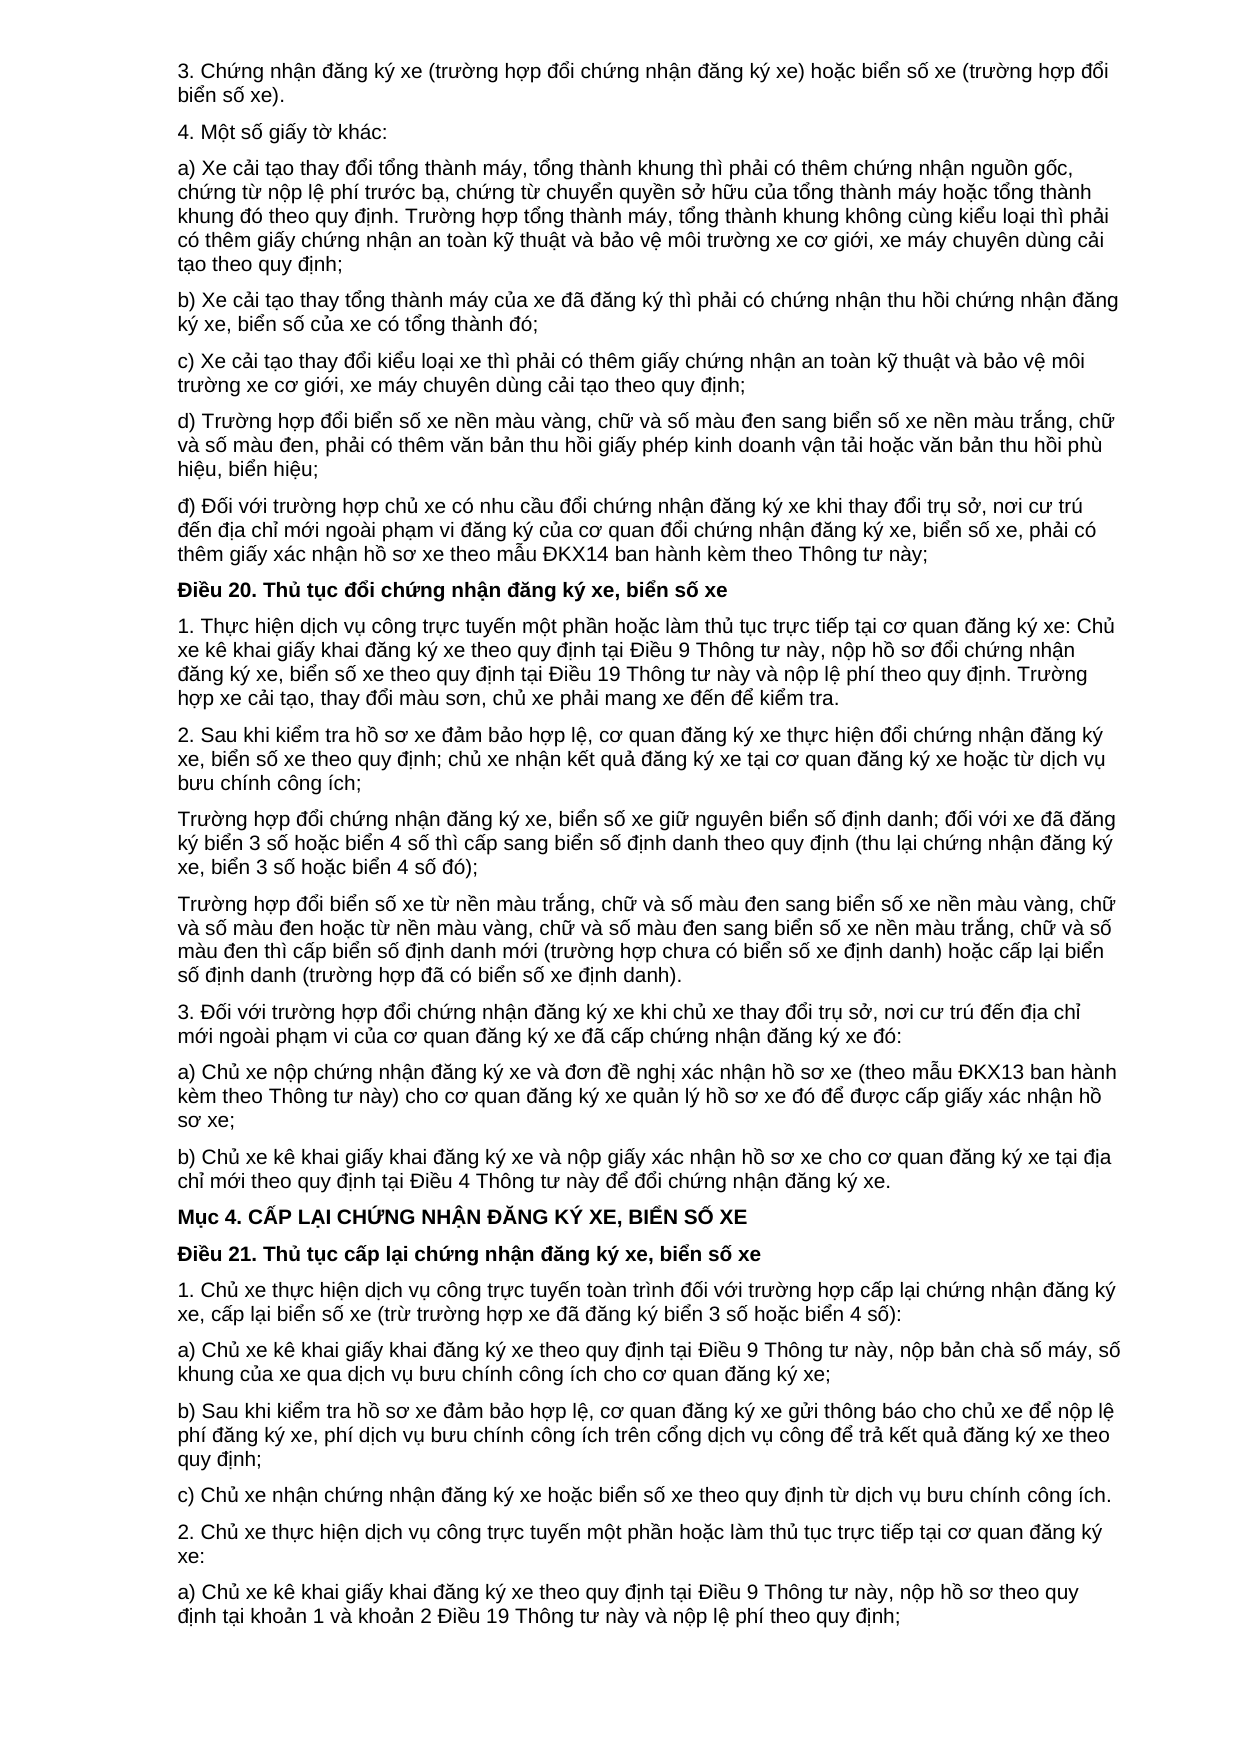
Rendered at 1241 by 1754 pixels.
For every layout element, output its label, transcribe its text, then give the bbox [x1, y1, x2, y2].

text 4. Một số giấy tờ khác: [177, 119, 1122, 143]
text c) Xe cải tạo thay đổi kiểu loại xe thì phải có thêm giấy chứng nhận an toàn kỹ thuật và bảo vệ môi trường xe cơ giới, xe máy chuyên dùng cải tạo theo quy định; [177, 349, 1122, 397]
text a) Xe cải tạo thay đổi tổng thành máy, tổng thành khung thì phải có thêm chứng nhận nguồn gốc, chứng từ nộp lệ phí trước bạ, chứng từ chuyển quyền sở hữu của tổng thành máy hoặc tổng thành khung đó theo quy định. Trường hợp tổng thành máy, tổng thành khung không cùng kiểu loại thì phải có thêm giấy chứng nhận an toàn kỹ thuật và bảo vệ môi trường xe cơ giới, xe máy chuyên dùng cải tạo theo quy định; [177, 156, 1122, 276]
text a) Chủ xe nộp chứng nhận đăng ký xe và đơn đề nghị xác nhận hồ sơ xe (theo mẫu ĐKX13 ban hành kèm theo Thông tư này) cho cơ quan đăng ký xe quản lý hồ sơ xe đó để được cấp giấy xác nhận hồ sơ xe; [177, 1060, 1122, 1132]
text c) Chủ xe nhận chứng nhận đăng ký xe hoặc biển số xe theo quy định từ dịch vụ bưu chính công ích. [177, 1483, 1122, 1507]
text a) Chủ xe kê khai giấy khai đăng ký xe theo quy định tại Điều 9 Thông tư này, nộp bản chà số máy, số khung của xe qua dịch vụ bưu chính công ích cho cơ quan đăng ký xe; [177, 1338, 1122, 1386]
text a) Chủ xe kê khai giấy khai đăng ký xe theo quy định tại Điều 9 Thông tư này, nộp hồ sơ theo quy định tại khoản 1 và khoản 2 Điều 19 Thông tư này và nộp lệ phí theo quy định; [177, 1580, 1122, 1628]
text 3. Đối với trường hợp đổi chứng nhận đăng ký xe khi chủ xe thay đổi trụ sở, nơi cư trú đến địa chỉ mới ngoài phạm vi của cơ quan đăng ký xe đã cấp chứng nhận đăng ký xe đó: [177, 1000, 1122, 1048]
text 1. Chủ xe thực hiện dịch vụ công trực tuyến toàn trình đối với trường hợp cấp lại chứng nhận đăng ký xe, cấp lại biển số xe (trừ trường hợp xe đã đăng ký biển 3 số hoặc biển 4 số): [177, 1278, 1122, 1326]
text Mục 4. CẤP LẠI CHỨNG NHẬN ĐĂNG KÝ XE, BIỂN SỐ XE [177, 1205, 1122, 1229]
text 1. Thực hiện dịch vụ công trực tuyến một phần hoặc làm thủ tục trực tiếp tại cơ quan đăng ký xe: Chủ xe kê khai giấy khai đăng ký xe theo quy định tại Điều 9 Thông tư này, nộp hồ sơ đổi chứng nhận đăng ký xe, biển số xe theo quy định tại Điều 19 Thông tư này và nộp lệ phí theo quy định. Trường hợp xe cải tạo, thay đổi màu sơn, chủ xe phải mang xe đến để kiểm tra. [177, 614, 1122, 710]
text b) Xe cải tạo thay tổng thành máy của xe đã đăng ký thì phải có chứng nhận thu hồi chứng nhận đăng ký xe, biển số của xe có tổng thành đó; [177, 288, 1122, 336]
text 2. Sau khi kiểm tra hồ sơ xe đảm bảo hợp lệ, cơ quan đăng ký xe thực hiện đổi chứng nhận đăng ký xe, biển số xe theo quy định; chủ xe nhận kết quả đăng ký xe tại cơ quan đăng ký xe hoặc từ dịch vụ bưu chính công ích; [177, 723, 1122, 794]
text 2. Chủ xe thực hiện dịch vụ công trực tuyến một phần hoặc làm thủ tục trực tiếp tại cơ quan đăng ký xe: [177, 1519, 1122, 1567]
text 3. Chứng nhận đăng ký xe (trường hợp đổi chứng nhận đăng ký xe) hoặc biển số xe (trường hợp đổi biển số xe). [177, 59, 1122, 107]
text b) Sau khi kiểm tra hồ sơ xe đảm bảo hợp lệ, cơ quan đăng ký xe gửi thông báo cho chủ xe để nộp lệ phí đăng ký xe, phí dịch vụ bưu chính công ích trên cổng dịch vụ công để trả kết quả đăng ký xe theo quy định; [177, 1399, 1122, 1471]
text d) Trường hợp đổi biển số xe nền màu vàng, chữ và số màu đen sang biển số xe nền màu trắng, chữ và số màu đen, phải có thêm văn bản thu hồi giấy phép kinh doanh vận tải hoặc văn bản thu hồi phù hiệu, biển hiệu; [177, 409, 1122, 481]
text đ) Đối với trường hợp chủ xe có nhu cầu đổi chứng nhận đăng ký xe khi thay đổi trụ sở, nơi cư trú đến địa chỉ mới ngoài phạm vi đăng ký của cơ quan đổi chứng nhận đăng ký xe, biển số xe, phải có thêm giấy xác nhận hồ sơ xe theo mẫu ĐKX14 ban hành kèm theo Thông tư này; [177, 493, 1122, 565]
text Điều 20. Thủ tục đổi chứng nhận đăng ký xe, biển số xe [177, 578, 1122, 602]
text b) Chủ xe kê khai giấy khai đăng ký xe và nộp giấy xác nhận hồ sơ xe cho cơ quan đăng ký xe tại địa chỉ mới theo quy định tại Điều 4 Thông tư này để đổi chứng nhận đăng ký xe. [177, 1144, 1122, 1192]
text Trường hợp đổi chứng nhận đăng ký xe, biển số xe giữ nguyên biển số định danh; đối với xe đã đăng ký biển 3 số hoặc biển 4 số thì cấp sang biển số định danh theo quy định (thu lại chứng nhận đăng ký xe, biển 3 số hoặc biển 4 số đó); [177, 807, 1122, 879]
text Trường hợp đổi biển số xe từ nền màu trắng, chữ và số màu đen sang biển số xe nền màu vàng, chữ và số màu đen hoặc từ nền màu vàng, chữ và số màu đen sang biển số xe nền màu trắng, chữ và số màu đen thì cấp biển số định danh mới (trường hợp chưa có biển số xe định danh) hoặc cấp lại biển số định danh (trường hợp đã có biển số xe định danh). [177, 891, 1122, 987]
text Điều 21. Thủ tục cấp lại chứng nhận đăng ký xe, biển số xe [177, 1241, 1122, 1265]
